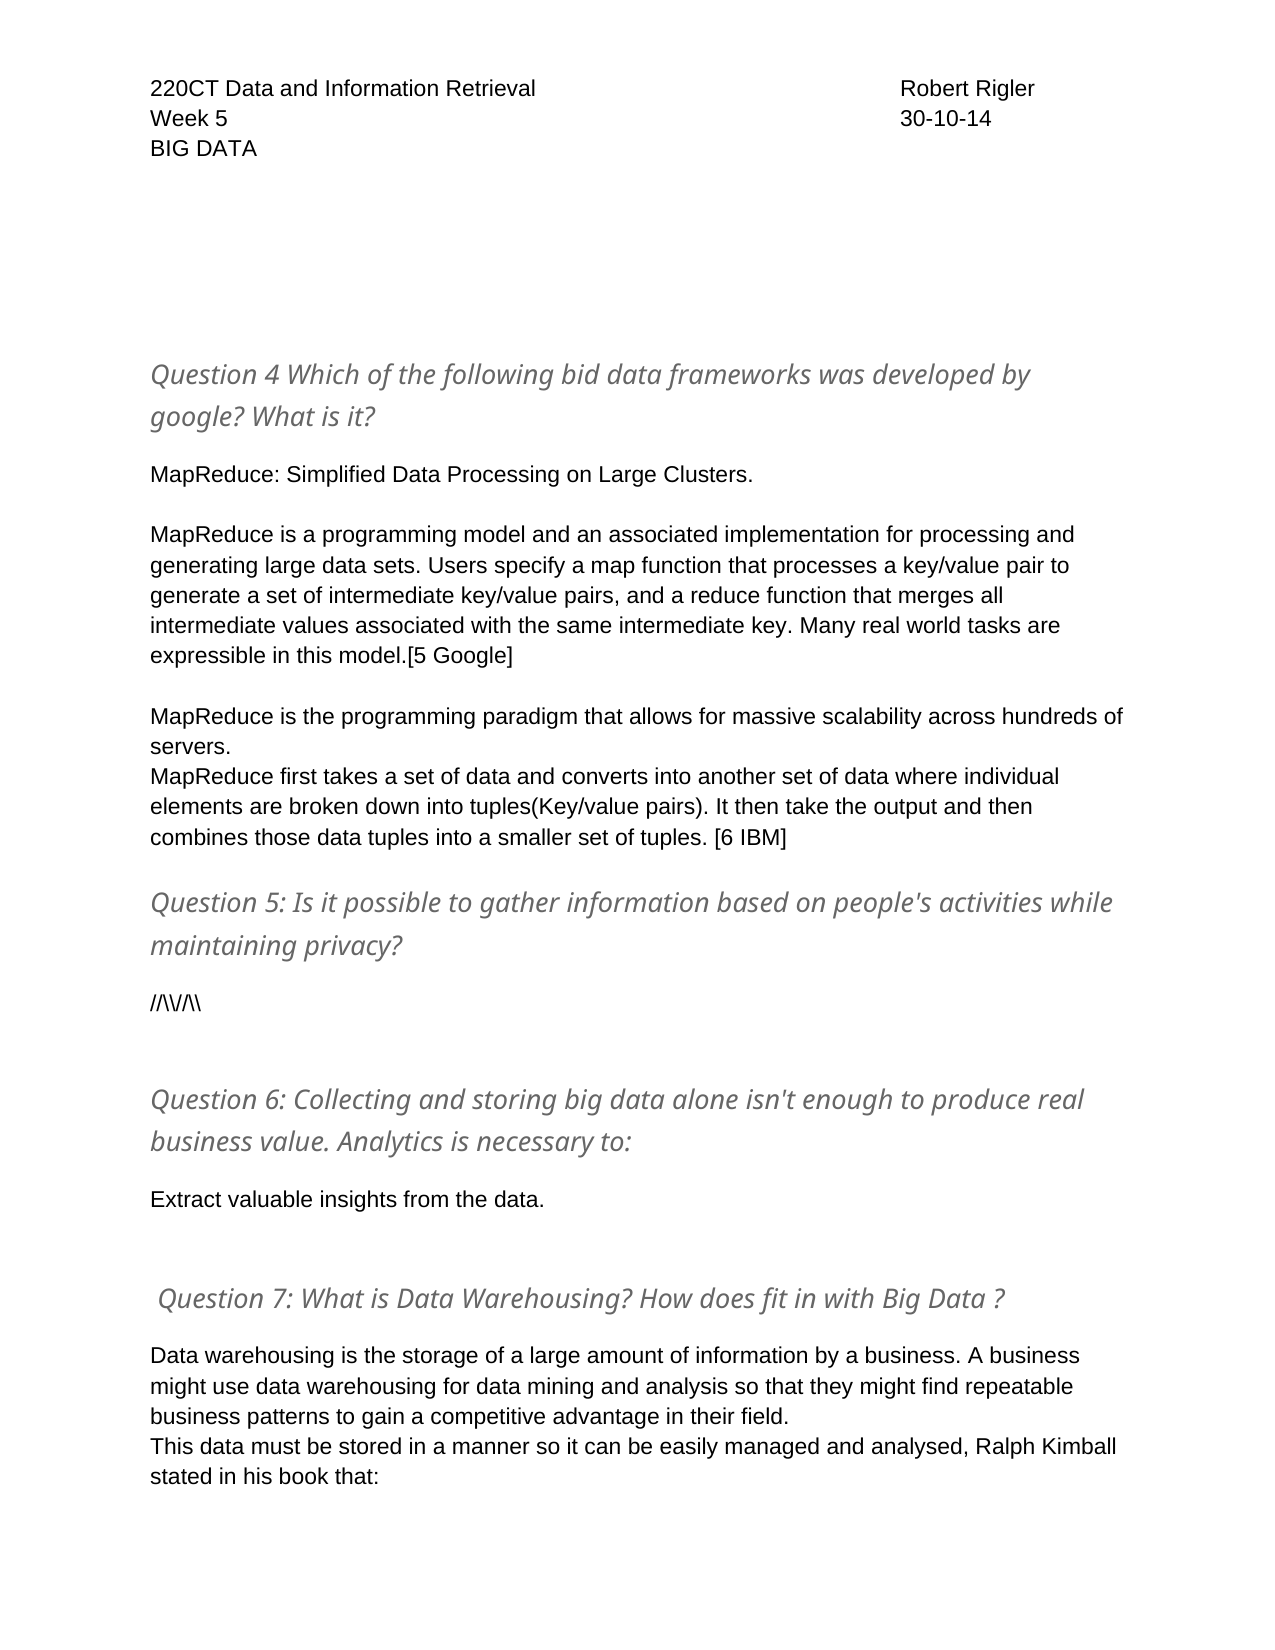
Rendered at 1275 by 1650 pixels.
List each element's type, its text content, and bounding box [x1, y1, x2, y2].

subtitle Question 4 Which of the following bid data frameworks was developed by google? What is it? [150, 355, 1125, 434]
text Data warehousing is the storage of a large amount of information by a business. A business might use data warehousing for data mining and analysis so that they might find repeatable business patterns to gain a competitive advantage in their field. [150, 1342, 1125, 1429]
subtitle Question 7: What is Data Warehousing? How does fit in with Big Data ? [150, 1279, 1125, 1316]
text Extract valuable insights from the data. [150, 1186, 1125, 1212]
text //\\//\\ [150, 989, 1125, 1016]
text This data must be stored in a manner so it can be easily managed and analysed, Ralph Kimball stated in his book that: [150, 1433, 1125, 1489]
subtitle Question 5: Is it possible to gather information based on people's activities while maintaining privacy? [150, 884, 1125, 963]
text MapReduce is a programming model and an associated implementation for processing and generating large data sets. Users specify a map function that processes a key/value pair to generate a set of intermediate key/value pairs, and a reduce function that merges all intermediate values associated with the same intermediate key. Many real world tasks are expressible in this model.[5 Google] [150, 521, 1125, 668]
text MapReduce is the programming paradigm that allows for massive scalability across hundreds of servers. [150, 703, 1125, 759]
text MapReduce first takes a set of data and converts into another set of data where individual elements are broken down into tuples(Key/value pairs). It then take the output and then combines those data tuples into a smaller set of tuples. [6 IBM] [150, 763, 1125, 850]
text MapReduce: Simplified Data Processing on Large Clusters. [150, 461, 1125, 487]
subtitle Question 6: Collecting and storing big data alone isn't enough to produce real business value. Analytics is necessary to: [150, 1080, 1125, 1159]
